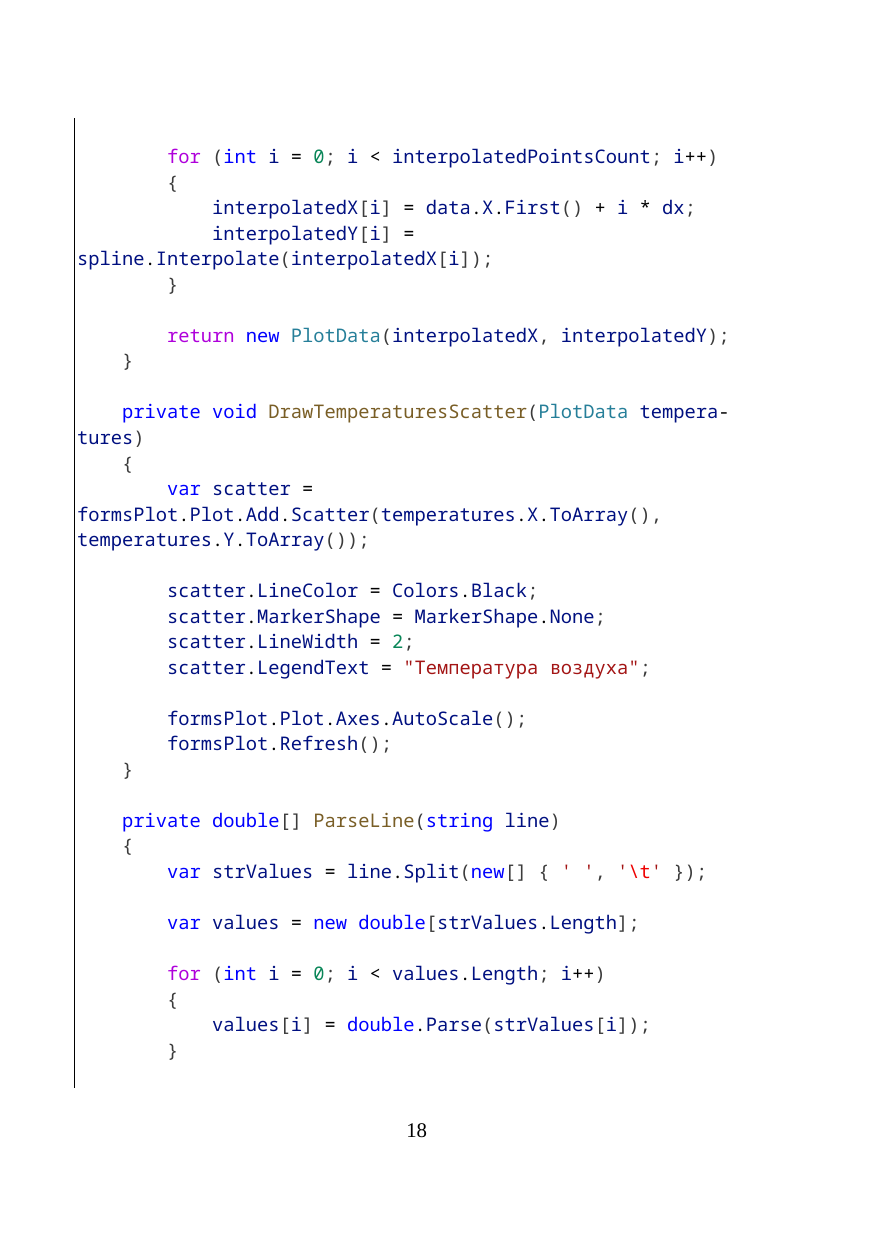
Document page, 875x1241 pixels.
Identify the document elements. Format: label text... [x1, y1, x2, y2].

text var strValues = line.Split(new[] { ' ', '\t' }); [77, 858, 756, 884]
text var scatter = formsPlot.Plot.Add.Scatter(temperatures.X.ToArray(), temperatures.Y.ToArray()); [77, 475, 756, 552]
text { [77, 986, 756, 1011]
text { [77, 450, 756, 475]
text formsPlot.Refresh(); [77, 731, 756, 756]
text } [77, 271, 756, 297]
text interpolatedY[i] = spline.Interpolate(interpolatedX[i]); [77, 220, 756, 271]
text for (int i = 0; i < interpolatedPointsCount; i++) [77, 144, 756, 169]
text private void DrawTemperaturesScatter(PlotData tempera-tures) [77, 399, 756, 450]
text scatter.LegendText = "Температура воздуха"; [77, 654, 756, 679]
text formsPlot.Plot.Axes.AutoScale(); [77, 705, 756, 731]
text { [77, 833, 756, 858]
text var values = new double[strValues.Length]; [77, 909, 756, 935]
text values[i] = double.Parse(strValues[i]); [77, 1011, 756, 1037]
text interpolatedX[i] = data.X.First() + i * dx; [77, 195, 756, 220]
text } [77, 1037, 756, 1062]
text private double[] ParseLine(string line) [77, 807, 756, 833]
text for (int i = 0; i < values.Length; i++) [77, 960, 756, 986]
text } [77, 756, 756, 782]
text { [77, 169, 756, 195]
text scatter.LineWidth = 2; [77, 628, 756, 654]
text scatter.MarkerShape = MarkerShape.None; [77, 603, 756, 628]
text } [77, 348, 756, 373]
text scatter.LineColor = Colors.Black; [77, 577, 756, 603]
text return new PlotData(interpolatedX, interpolatedY); [77, 322, 756, 348]
